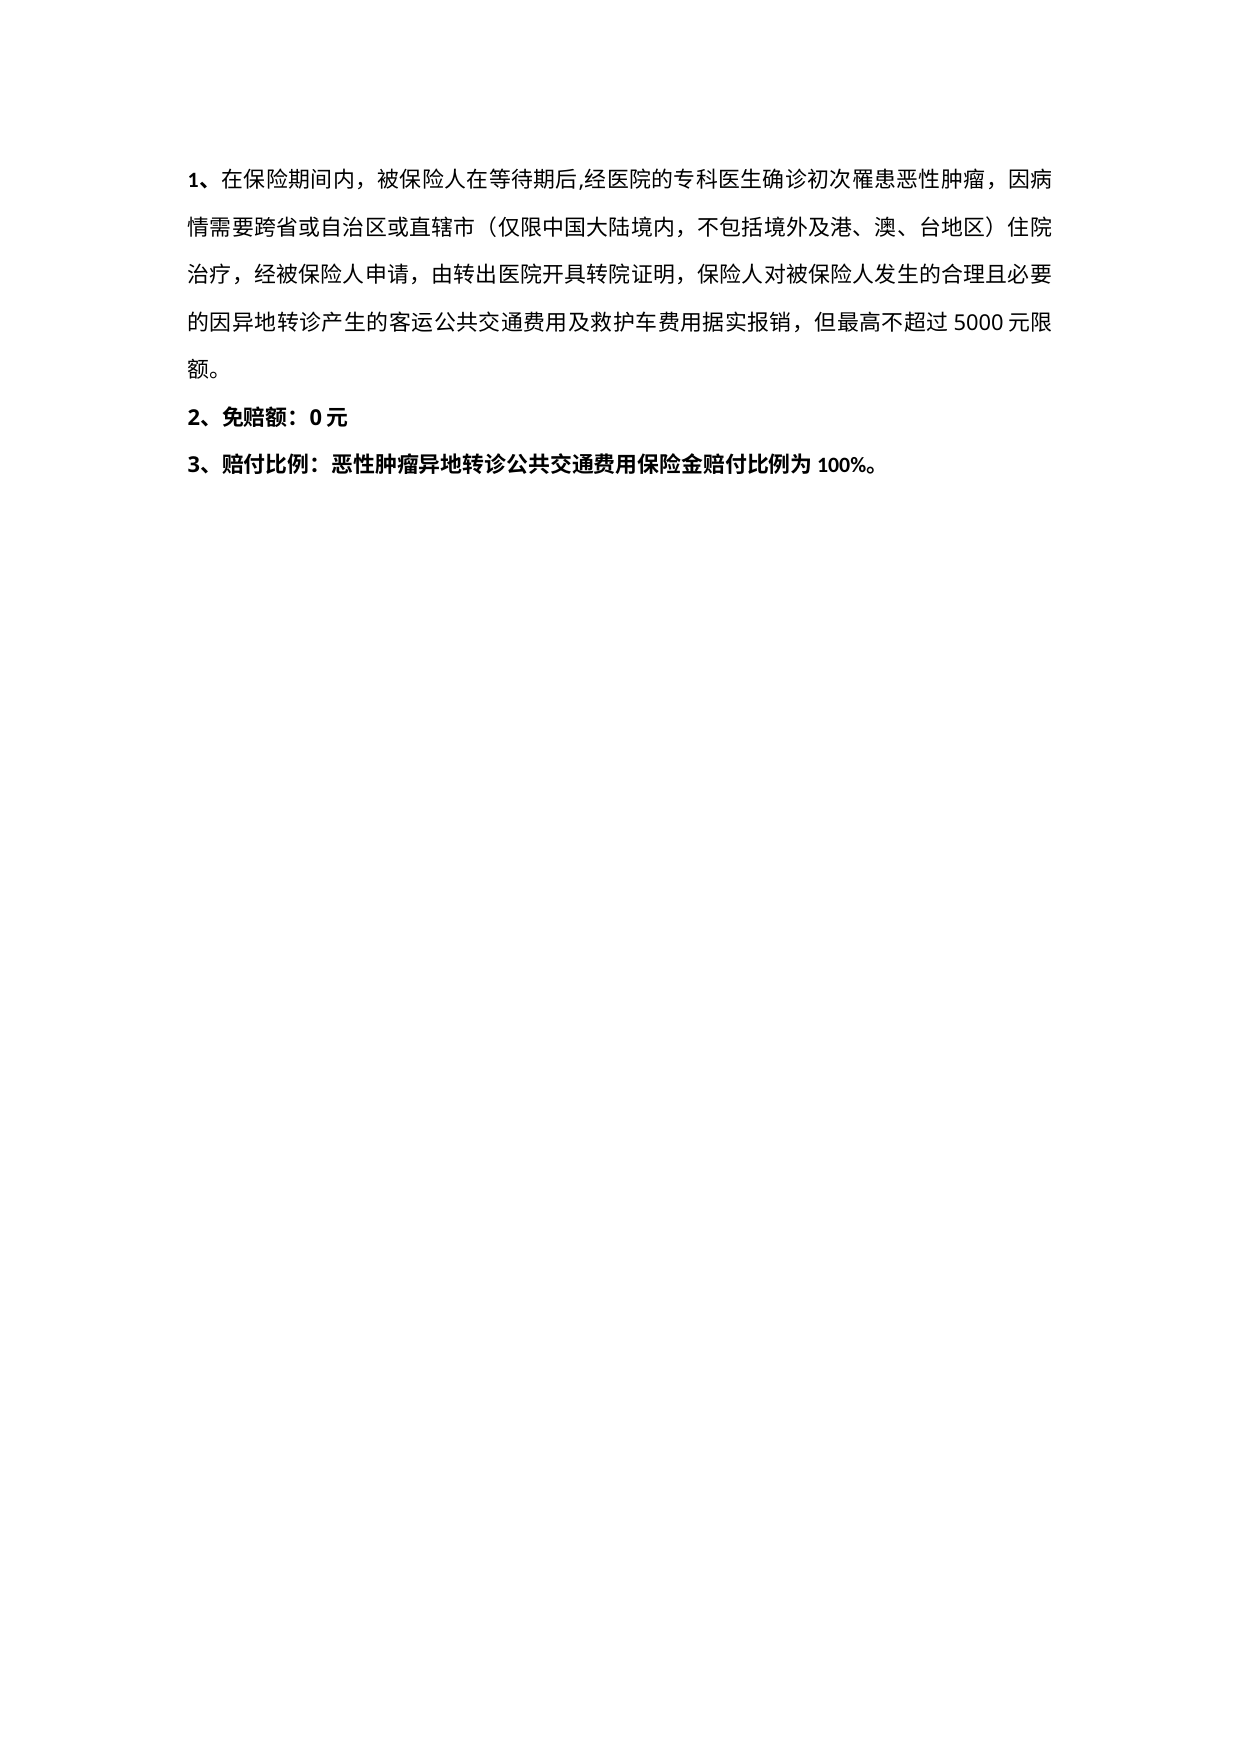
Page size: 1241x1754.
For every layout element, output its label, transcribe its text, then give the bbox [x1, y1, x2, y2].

text 2、免赔额：0元 [187, 400, 1053, 431]
text 3、赔付比例：恶性肿瘤异地转诊公共交通费用保险金赔付比例为100%。 [187, 447, 1053, 479]
text 1、在保险期间内，被保险人在等待期后,经医院的专科医生确诊初次罹患恶性肿瘤，因病情需要跨省或自治区或直辖市（仅限中国大陆境内，不包括境外及港、澳、台地区）住院治疗，经被保险人申请，由转出医院开具转院证明，保险人对被保险人发生的合理且必要的因异地转诊产生的客运公共交通费用及救护车费用据实报销，但最高不超过5000元限额。 [187, 162, 1053, 384]
